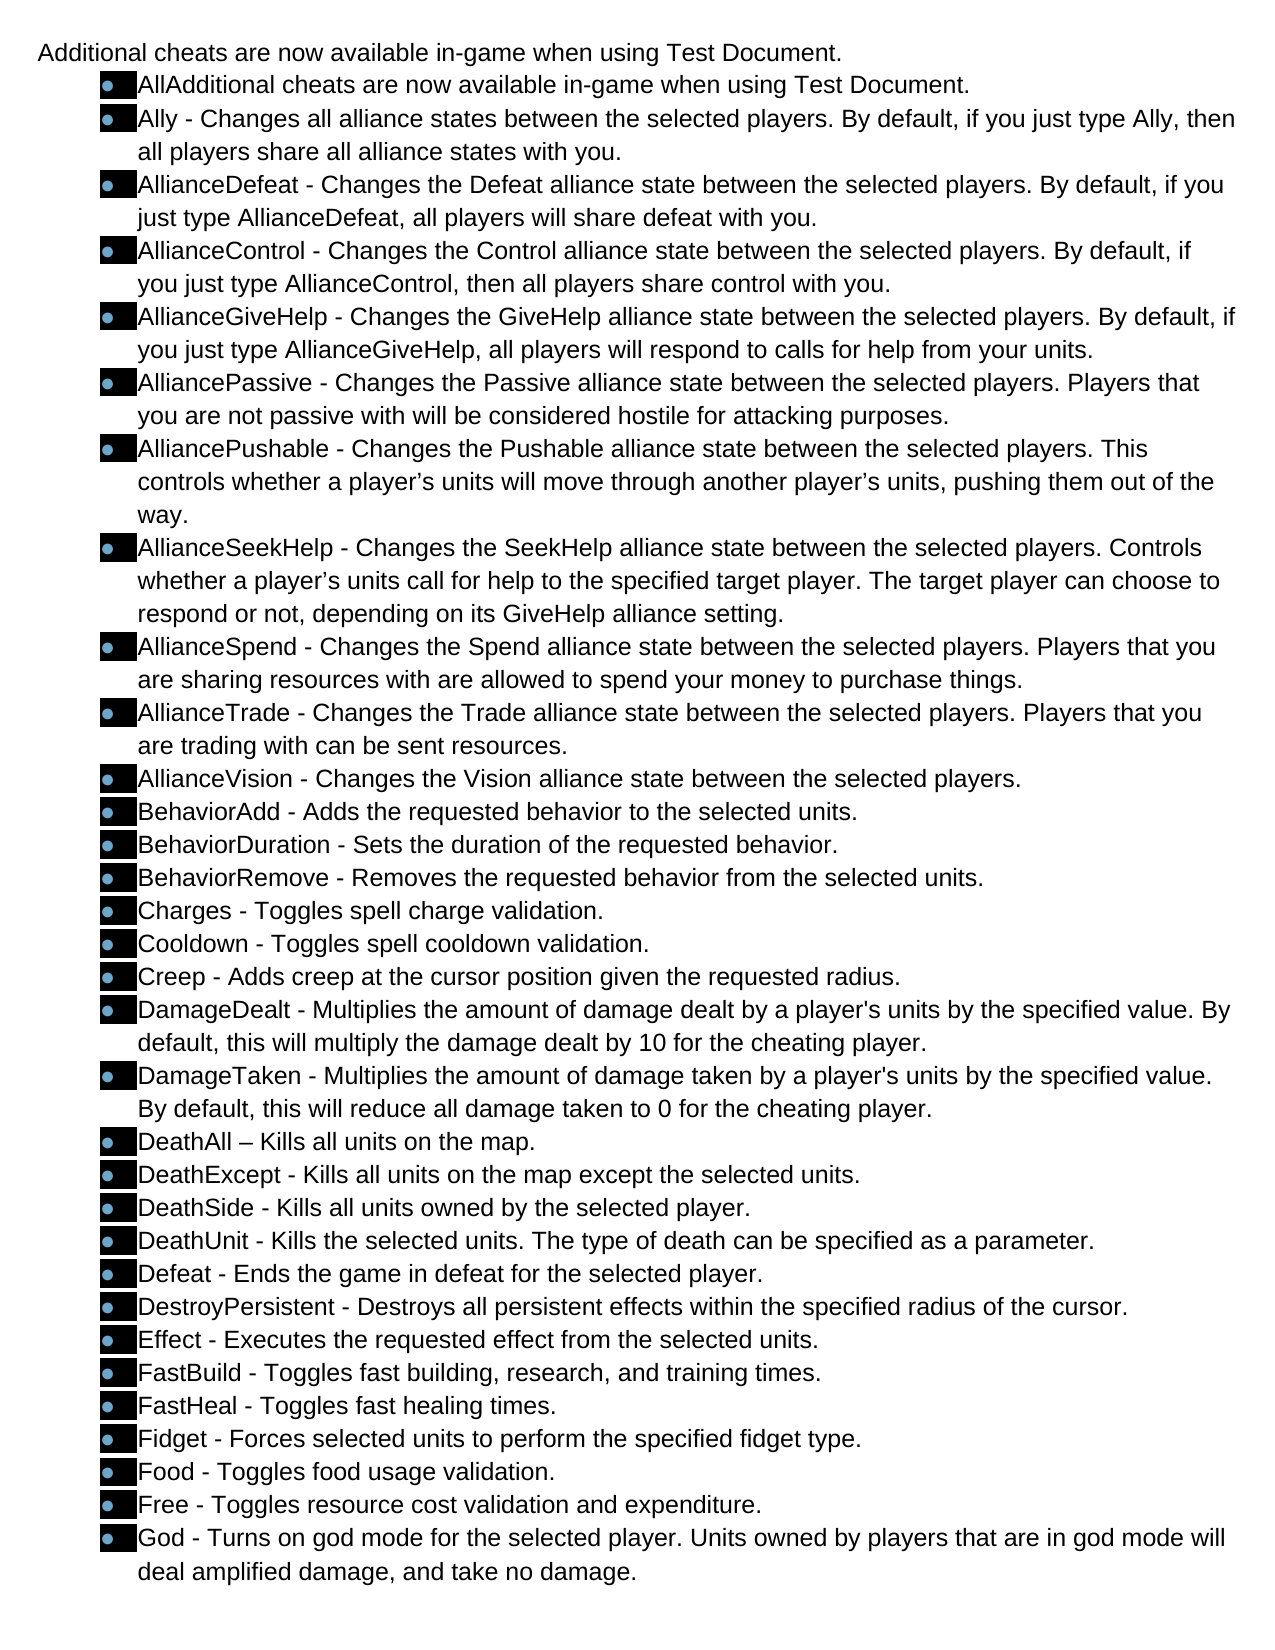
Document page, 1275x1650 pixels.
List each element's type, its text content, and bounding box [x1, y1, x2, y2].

list AllianceGiveHelp - Changes the GiveHelp alliance state between the selected players. By default, if you just type AllianceGiveHelp, all players will respond to calls for help from your units. [100, 302, 1237, 363]
list Fidget - Forces selected units to perform the specified fidget type. [137, 1424, 1237, 1453]
list Free - Toggles resource cost validation and expenditure. [137, 1490, 1237, 1519]
list BehaviorAdd - Adds the requested behavior to the selected units. [137, 797, 1237, 826]
list AllAdditional cheats are now available in-game when using Test Document. [137, 71, 1237, 99]
list DamageTaken - Multiplies the amount of damage taken by a player's units by the specified value. By default, this will reduce all damage taken to 0 for the cheating player. [100, 1061, 1237, 1123]
list AllianceDefeat - Changes the Defeat alliance state between the selected players. By default, if you just type AllianceDefeat, all players will share defeat with you. [100, 169, 1237, 231]
list AllianceSpend - Changes the Spend alliance state between the selected players. Players that you are sharing resources with are allowed to spend your money to purchase things. [100, 632, 1237, 694]
list AllianceTrade - Changes the Trade alliance state between the selected players. Players that you are trading with can be sent resources. [100, 698, 1237, 760]
list DeathUnit - Kills the selected units. The type of death can be specified as a parameter. [137, 1226, 1237, 1255]
list BehaviorRemove - Removes the requested behavior from the selected units. [137, 863, 1237, 892]
list AlliancePushable - Changes the Pushable alliance state between the selected players. This controls whether a player’s units will move through another player’s units, pushing them out of the way. [100, 434, 1237, 528]
list DamageDealt - Multiplies the amount of damage dealt by a player's units by the specified value. By default, this will multiply the damage dealt by 10 for the cheating player. [100, 995, 1237, 1057]
list DeathExcept - Kills all units on the map except the selected units. [137, 1160, 1237, 1189]
list Ally - Changes all alliance states between the selected players. By default, if you just type Ally, then all players share all alliance states with you. [100, 103, 1237, 165]
list AllianceControl - Changes the Control alliance state between the selected players. By default, if you just type AllianceControl, then all players share control with you. [100, 236, 1237, 297]
list Defeat - Ends the game in defeat for the selected player. [137, 1259, 1237, 1288]
list DeathAll – Kills all units on the map. [137, 1127, 1237, 1156]
list Effect - Executes the requested effect from the selected units. [137, 1325, 1237, 1354]
list FastBuild - Toggles fast building, research, and training times. [137, 1358, 1237, 1387]
list Cooldown - Toggles spell cooldown validation. [137, 929, 1237, 958]
list Creep - Adds creep at the cursor position given the requested radius. [137, 962, 1237, 991]
list BehaviorDuration - Sets the duration of the requested behavior. [137, 830, 1237, 859]
list DestroyPersistent - Destroys all persistent effects within the specified radius of the cursor. [137, 1292, 1237, 1321]
list FastHeal - Toggles fast healing times. [137, 1391, 1237, 1420]
list God - Turns on god mode for the selected player. Units owned by players that are in god mode will deal amplified damage, and take no damage. [100, 1523, 1237, 1585]
list AllianceSeekHelp - Changes the SeekHelp alliance state between the selected players. Controls whether a player’s units call for help to the specified target player. The target player can choose to respond or not, depending on its GiveHelp alliance setting. [100, 533, 1237, 628]
list Charges - Toggles spell charge validation. [137, 896, 1237, 925]
list AlliancePassive - Changes the Passive alliance state between the selected players. Players that you are not passive with will be considered hostile for attacking purposes. [100, 368, 1237, 429]
list DeathSide - Kills all units owned by the selected player. [137, 1193, 1237, 1222]
text Additional cheats are now available in-game when using Test Document. [37, 37, 1237, 66]
list AllianceVision - Changes the Vision alliance state between the selected players. [137, 764, 1237, 793]
list Food - Toggles food usage validation. [100, 1457, 1237, 1486]
